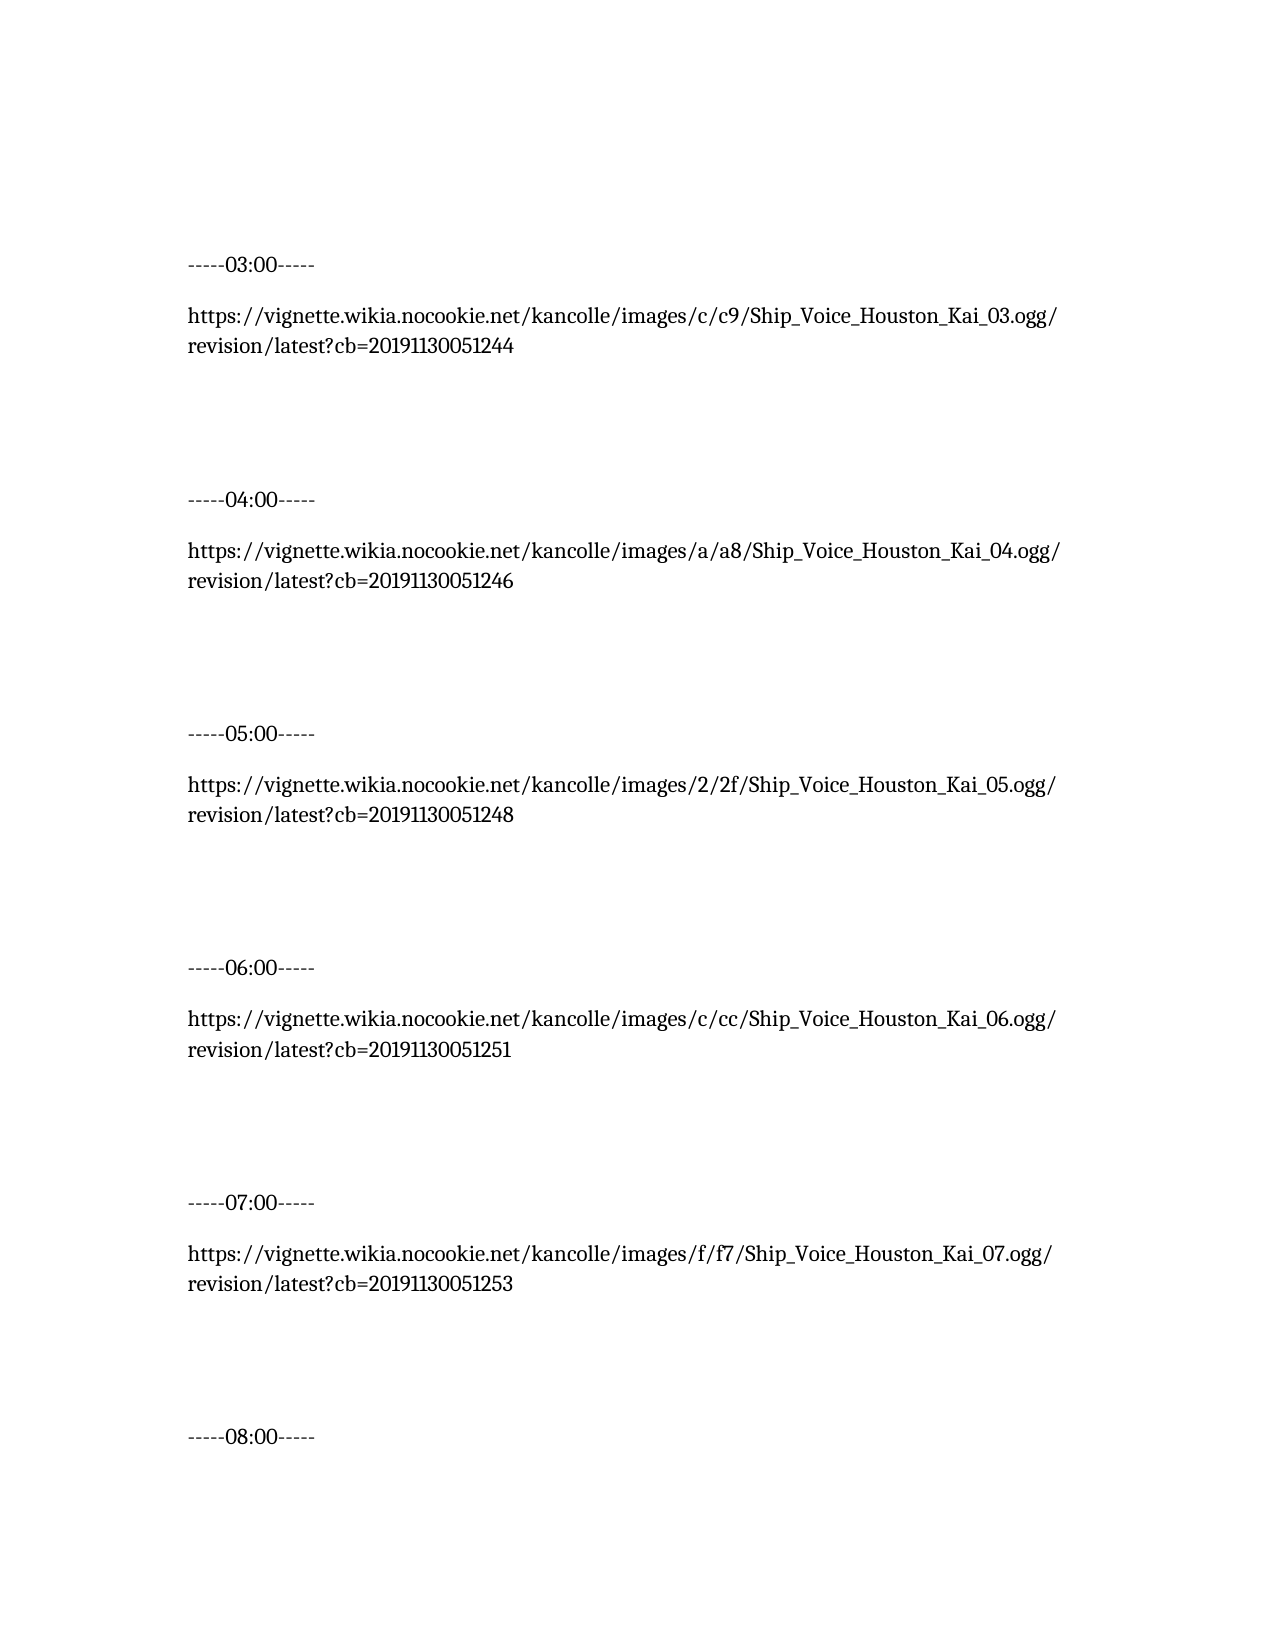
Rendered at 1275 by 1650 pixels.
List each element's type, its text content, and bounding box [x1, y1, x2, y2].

text -----06:00----- [187, 955, 1087, 982]
text https://vignette.wikia.nocookie.net/kancolle/images/c/c9/Ship_Voice_Houston_Kai_03.ogg/revision/latest?cb=20191130051244 [187, 303, 1087, 360]
text -----08:00----- [187, 1424, 1087, 1450]
text https://vignette.wikia.nocookie.net/kancolle/images/2/2f/Ship_Voice_Houston_Kai_05.ogg/revision/latest?cb=20191130051248 [187, 772, 1087, 828]
text -----04:00----- [187, 486, 1087, 513]
text https://vignette.wikia.nocookie.net/kancolle/images/a/a8/Ship_Voice_Houston_Kai_04.ogg/revision/latest?cb=20191130051246 [187, 537, 1087, 594]
text -----05:00----- [187, 721, 1087, 747]
text https://vignette.wikia.nocookie.net/kancolle/images/f/f7/Ship_Voice_Houston_Kai_07.ogg/revision/latest?cb=20191130051253 [187, 1241, 1087, 1297]
text -----03:00----- [187, 252, 1087, 278]
text https://vignette.wikia.nocookie.net/kancolle/images/c/cc/Ship_Voice_Houston_Kai_06.ogg/revision/latest?cb=20191130051251 [187, 1006, 1087, 1063]
text -----07:00----- [187, 1189, 1087, 1216]
